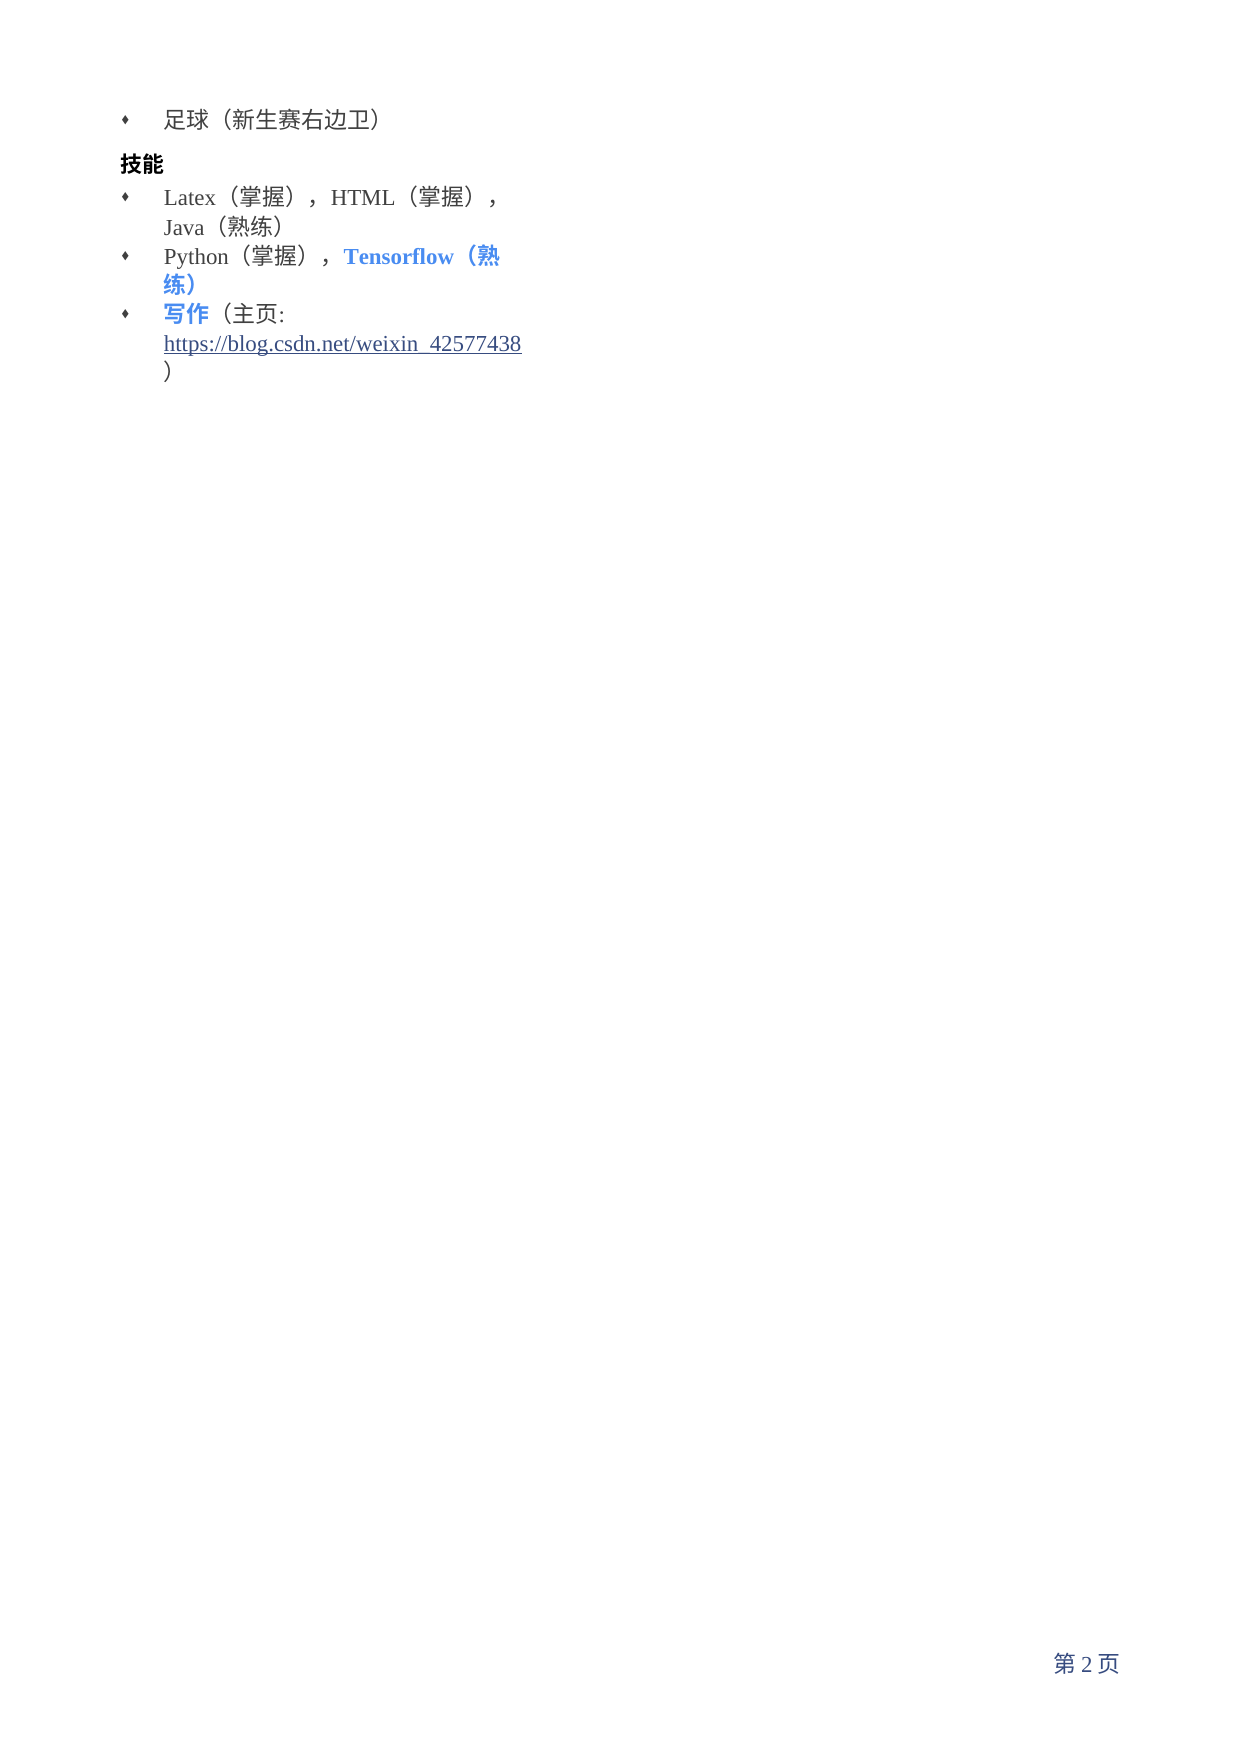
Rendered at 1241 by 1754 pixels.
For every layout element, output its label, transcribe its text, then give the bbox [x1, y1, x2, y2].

list Python（掌握），Tensorflow（熟练） [120, 241, 532, 299]
subtitle 技能 [120, 147, 532, 178]
list 足球（新生赛右边卫） [120, 105, 532, 134]
list 写作（主页: https://blog.csdn.net/weixin_42577438 ） [120, 299, 532, 387]
list Latex（掌握），HTML（掌握），Java（熟练） [120, 182, 532, 241]
